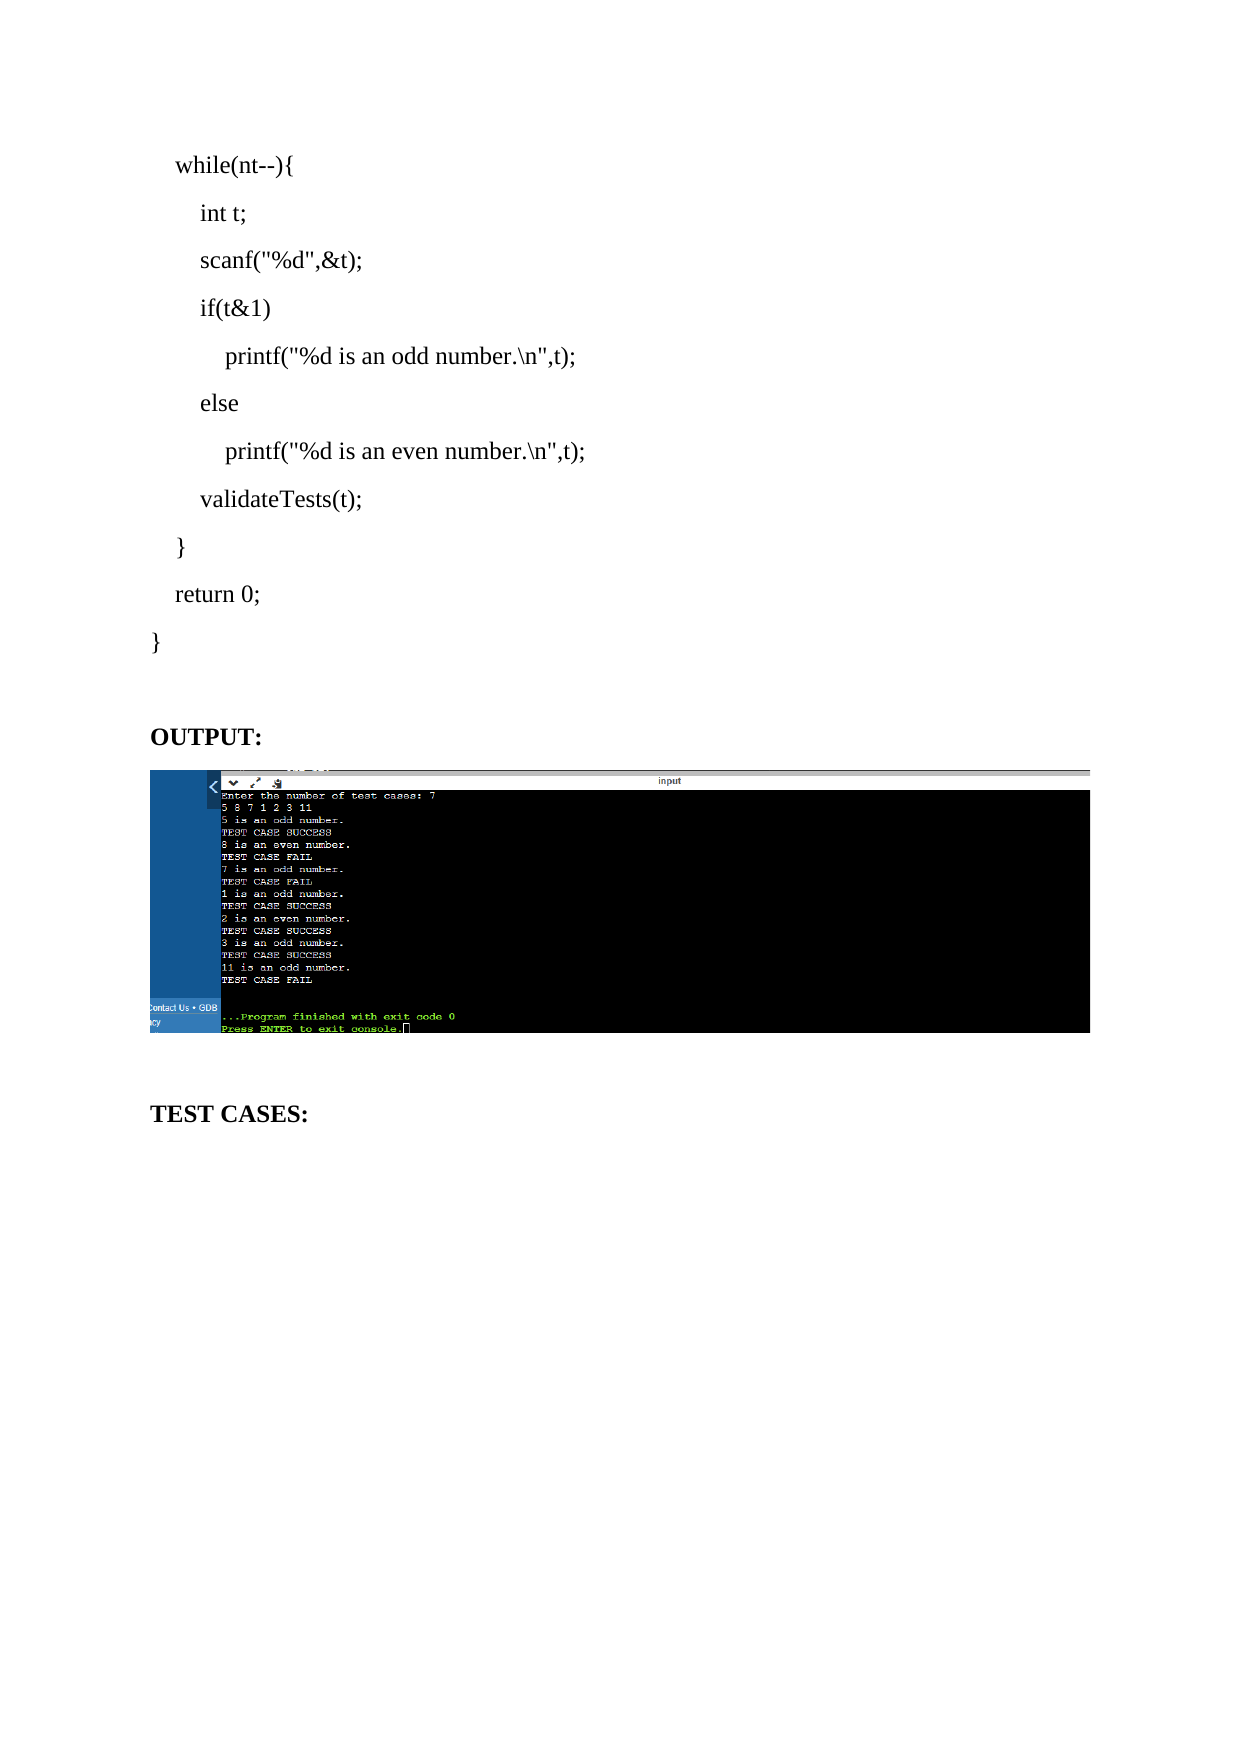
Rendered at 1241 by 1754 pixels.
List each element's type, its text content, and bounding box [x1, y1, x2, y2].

text } [150, 627, 1090, 656]
text if(t&1) [150, 293, 1090, 322]
text printf("%d is an even number.\n",t); [150, 436, 1090, 465]
text OUTPUT: [150, 722, 1090, 751]
text validateTests(t); [150, 484, 1090, 513]
text return 0; [150, 579, 1090, 608]
text else [150, 388, 1090, 417]
text TEST CASES: [150, 1099, 1090, 1128]
text } [150, 532, 1090, 560]
text scanf("%d",&t); [150, 245, 1090, 274]
picture [150, 770, 1091, 1033]
text printf("%d is an odd number.\n",t); [150, 341, 1090, 369]
text while(nt--){ [150, 150, 1090, 179]
text int t; [150, 198, 1090, 226]
